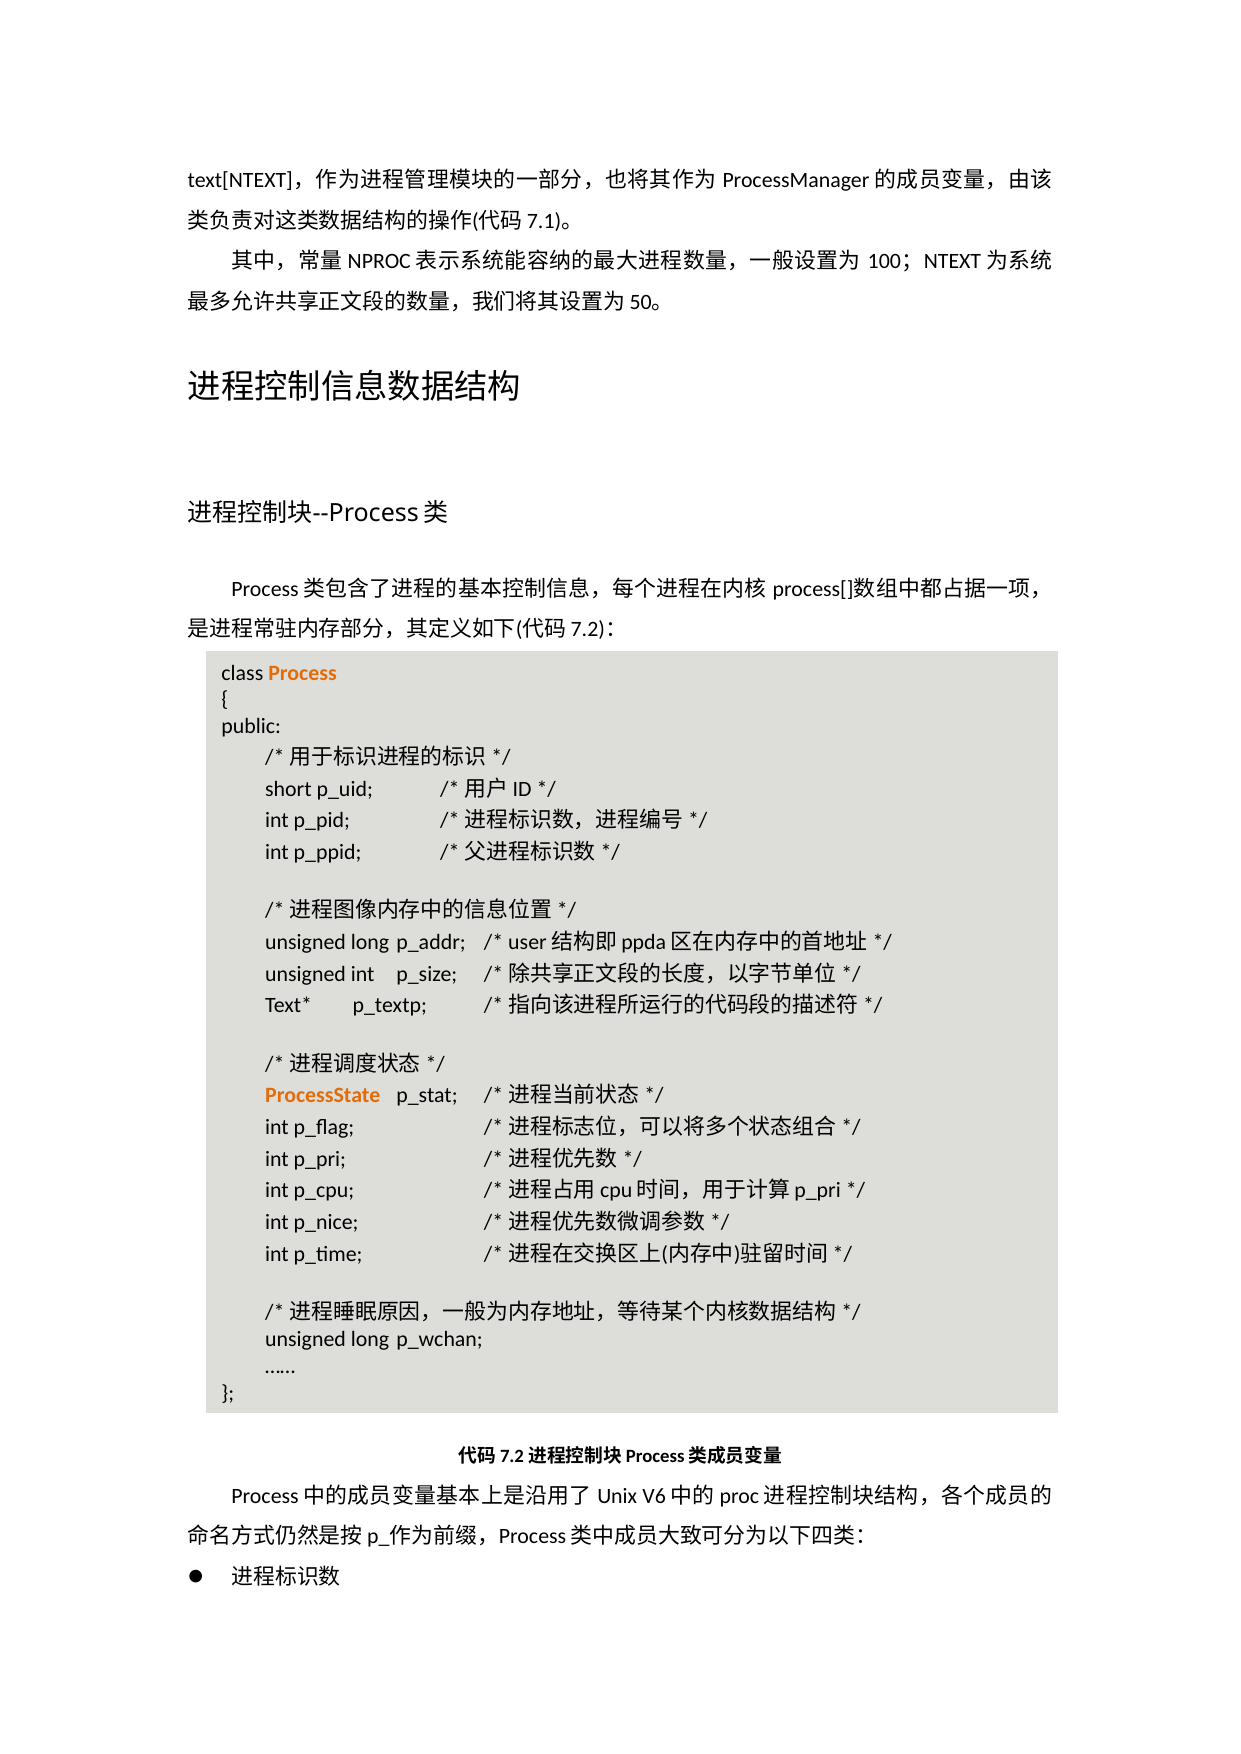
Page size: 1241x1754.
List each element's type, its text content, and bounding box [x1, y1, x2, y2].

subtitle 进程控制信息数据结构 [187, 351, 1053, 416]
text 其中，常量NPROC表示系统能容纳的最大进程数量，一般设置为100；NTEXT为系统最多允许共享正文段的数量，我们将其设置为50。 [187, 243, 1053, 316]
subtitle 进程控制块--Process类 [187, 478, 1053, 543]
text Process类包含了进程的基本控制信息，每个进程在内核process[]数组中都占据一项，是进程常驻内存部分，其定义如下(代码7.2)： [187, 570, 1053, 643]
list 进程标识数 [187, 1558, 1053, 1591]
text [187, 162, 1053, 235]
text Process中的成员变量基本上是沿用了Unix V6中的proc进程控制块结构，各个成员的命名方式仍然是按p_作为前缀，Process类中成员大致可分为以下四类： [187, 1477, 1053, 1551]
subtitle 代码7.2 进程控制块Process类成员变量 [187, 1438, 1053, 1471]
